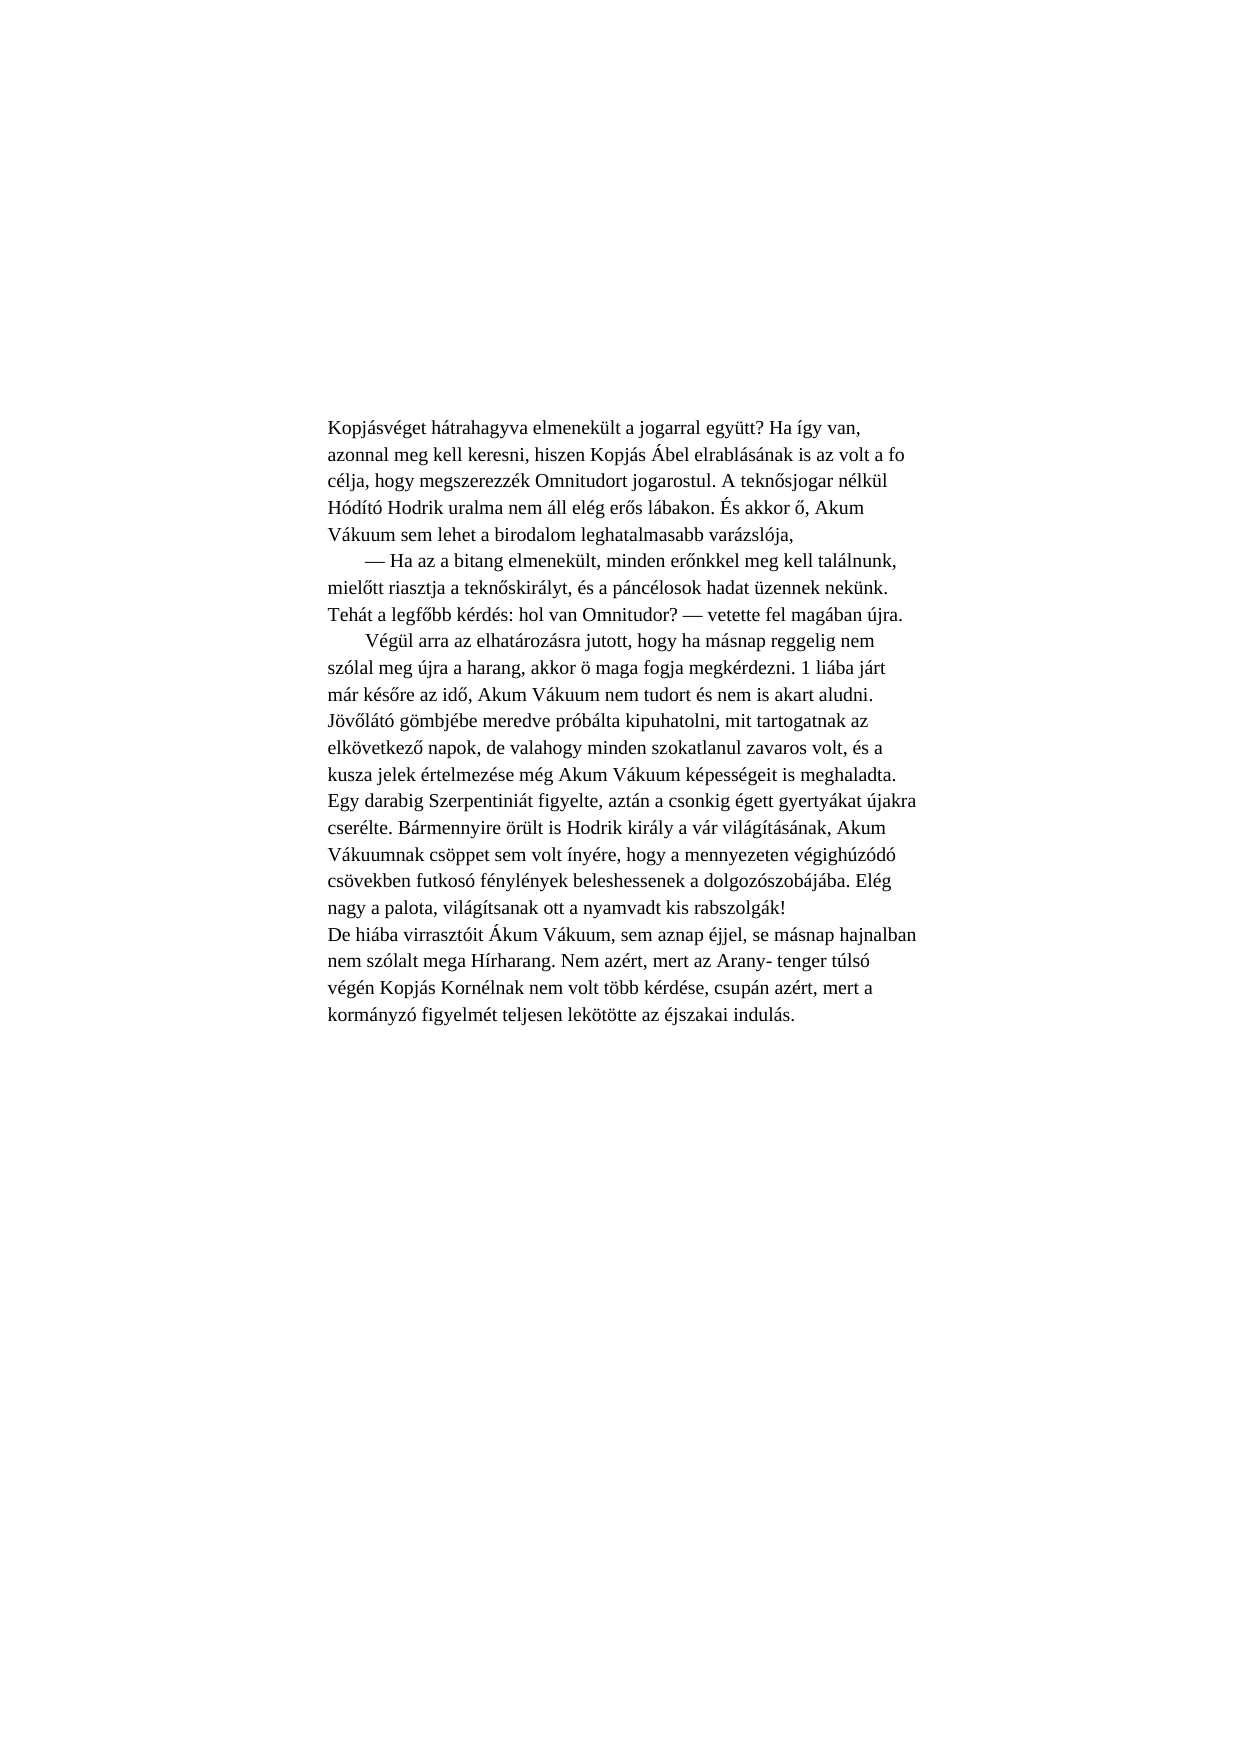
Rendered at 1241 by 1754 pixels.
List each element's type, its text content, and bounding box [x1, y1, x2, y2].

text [327, 416, 920, 545]
text Végül arra az elhatározásra jutott, hogy ha másnap reggelig nem szólal meg újra a harang, akkor ö maga fogja megkérdezni. 1 liába járt már későre az idő, Akum Vákuum nem tudort és nem is akart aludni. Jövőlátó gömbjébe meredve próbálta kipuhatolni, mit tartogatnak az elkövetkező napok, de valahogy minden szokatlanul zavaros volt, és a kusza jelek értelmezése még Akum Vákuum képességeit is meghaladta. Egy darabig Szerpentiniát figyelte, aztán a csonkig égett gyertyákat újakra cserélte. Bármennyire örült is Hodrik király a vár világításának, Akum Vákuumnak csöppet sem volt ínyére, hogy a mennyezeten végighúzódó csövekben futkosó fénylények beleshessenek a dolgozószobájába. Elég nagy a palota, világítsanak ott a nyamvadt kis rabszolgák! [327, 629, 920, 919]
text De hiába virrasztóit Ákum Vákuum, sem aznap éjjel, se másnap hajnalban nem szólalt mega Hírharang. Nem azért, mert az Arany- tenger túlsó végén Kopjás Kornélnak nem volt több kérdése, csupán azért, mert a kormányzó figyelmét teljesen lekötötte az éjszakai indulás. [327, 923, 920, 1025]
text — Ha az a bitang elmenekült, minden erőnkkel meg kell találnunk, mielőtt riasztja a teknőskirályt, és a páncélosok hadat üzennek nekünk. Tehát a legfőbb kérdés: hol van Omnitudor? — vetette fel magában újra. [327, 549, 920, 625]
